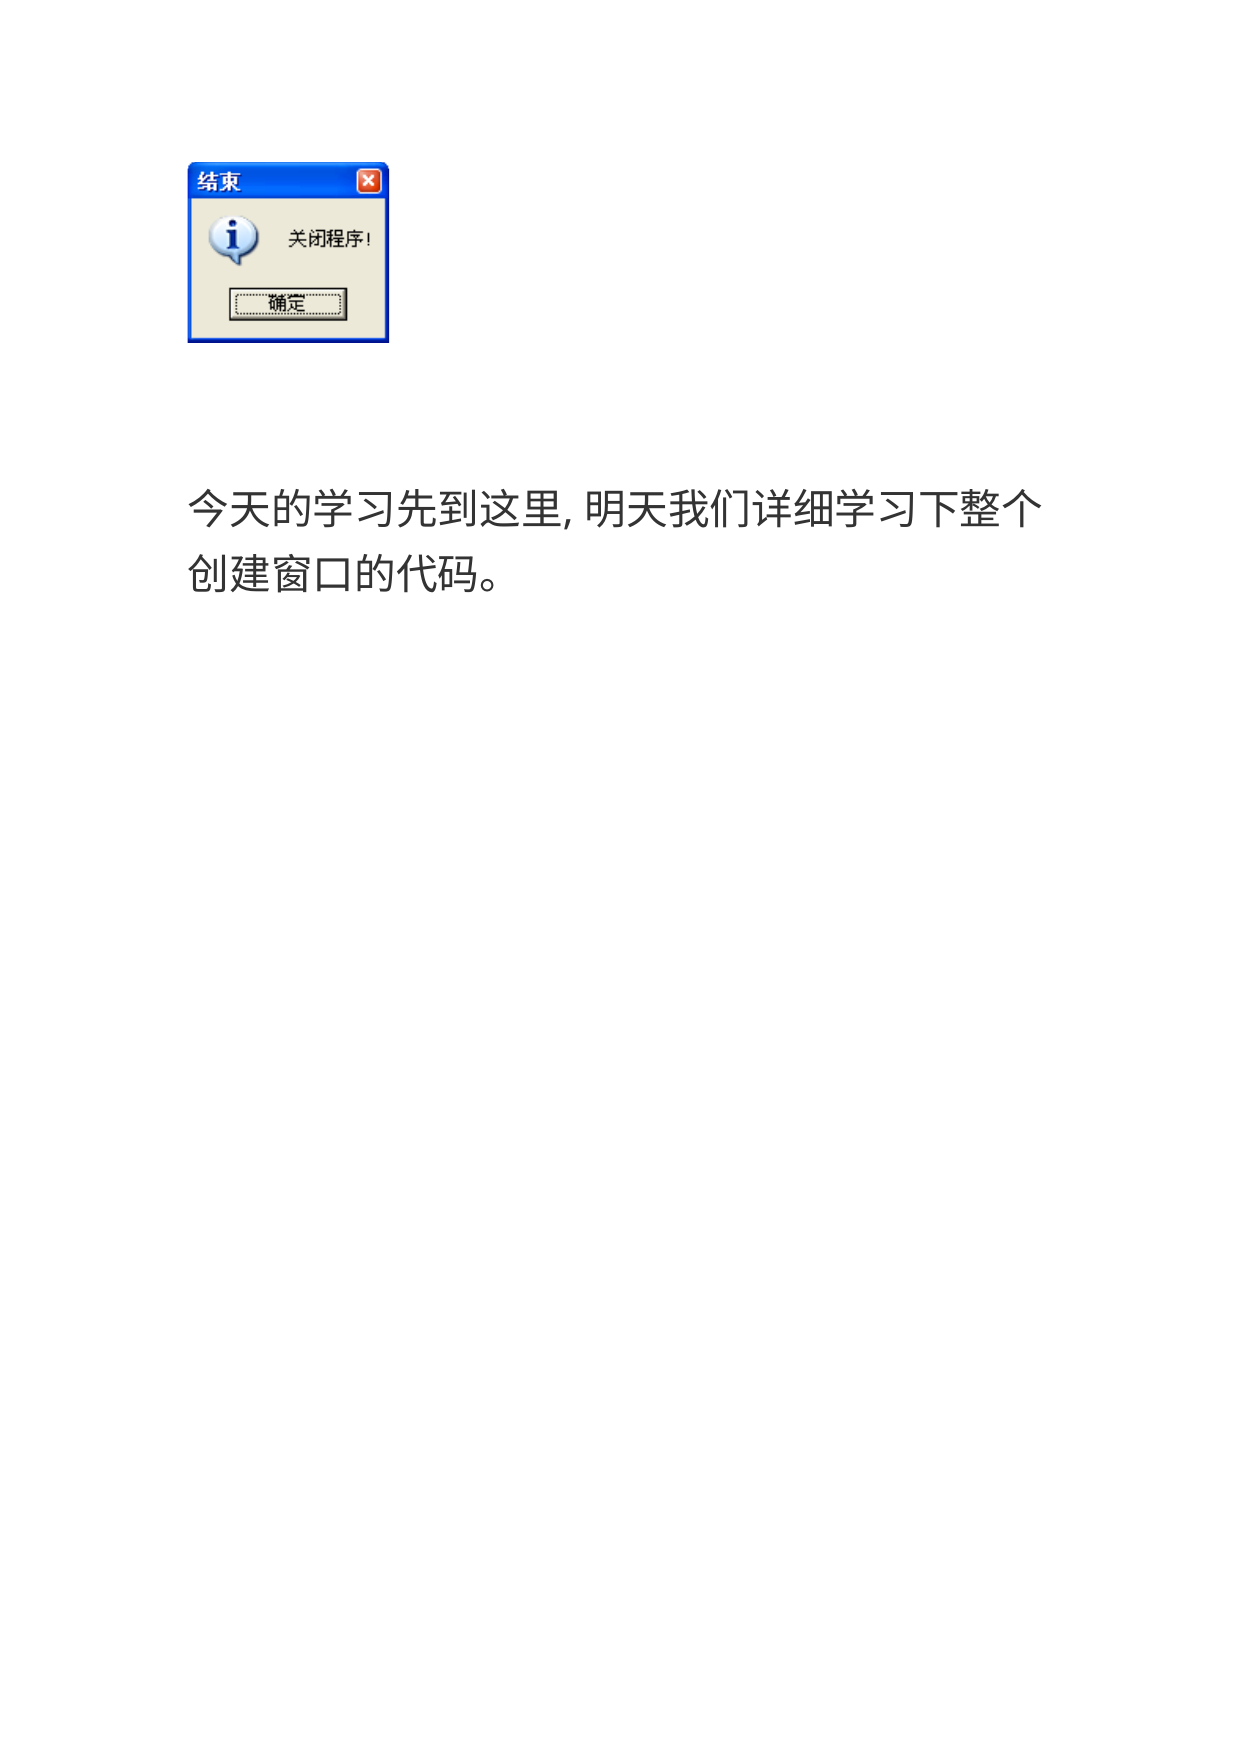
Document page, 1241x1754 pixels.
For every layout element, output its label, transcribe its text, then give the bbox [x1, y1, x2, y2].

text 今天的学习先到这里, 明天我们详细学习下整个创建窗口的代码。 [187, 474, 1053, 604]
picture [187, 162, 390, 343]
